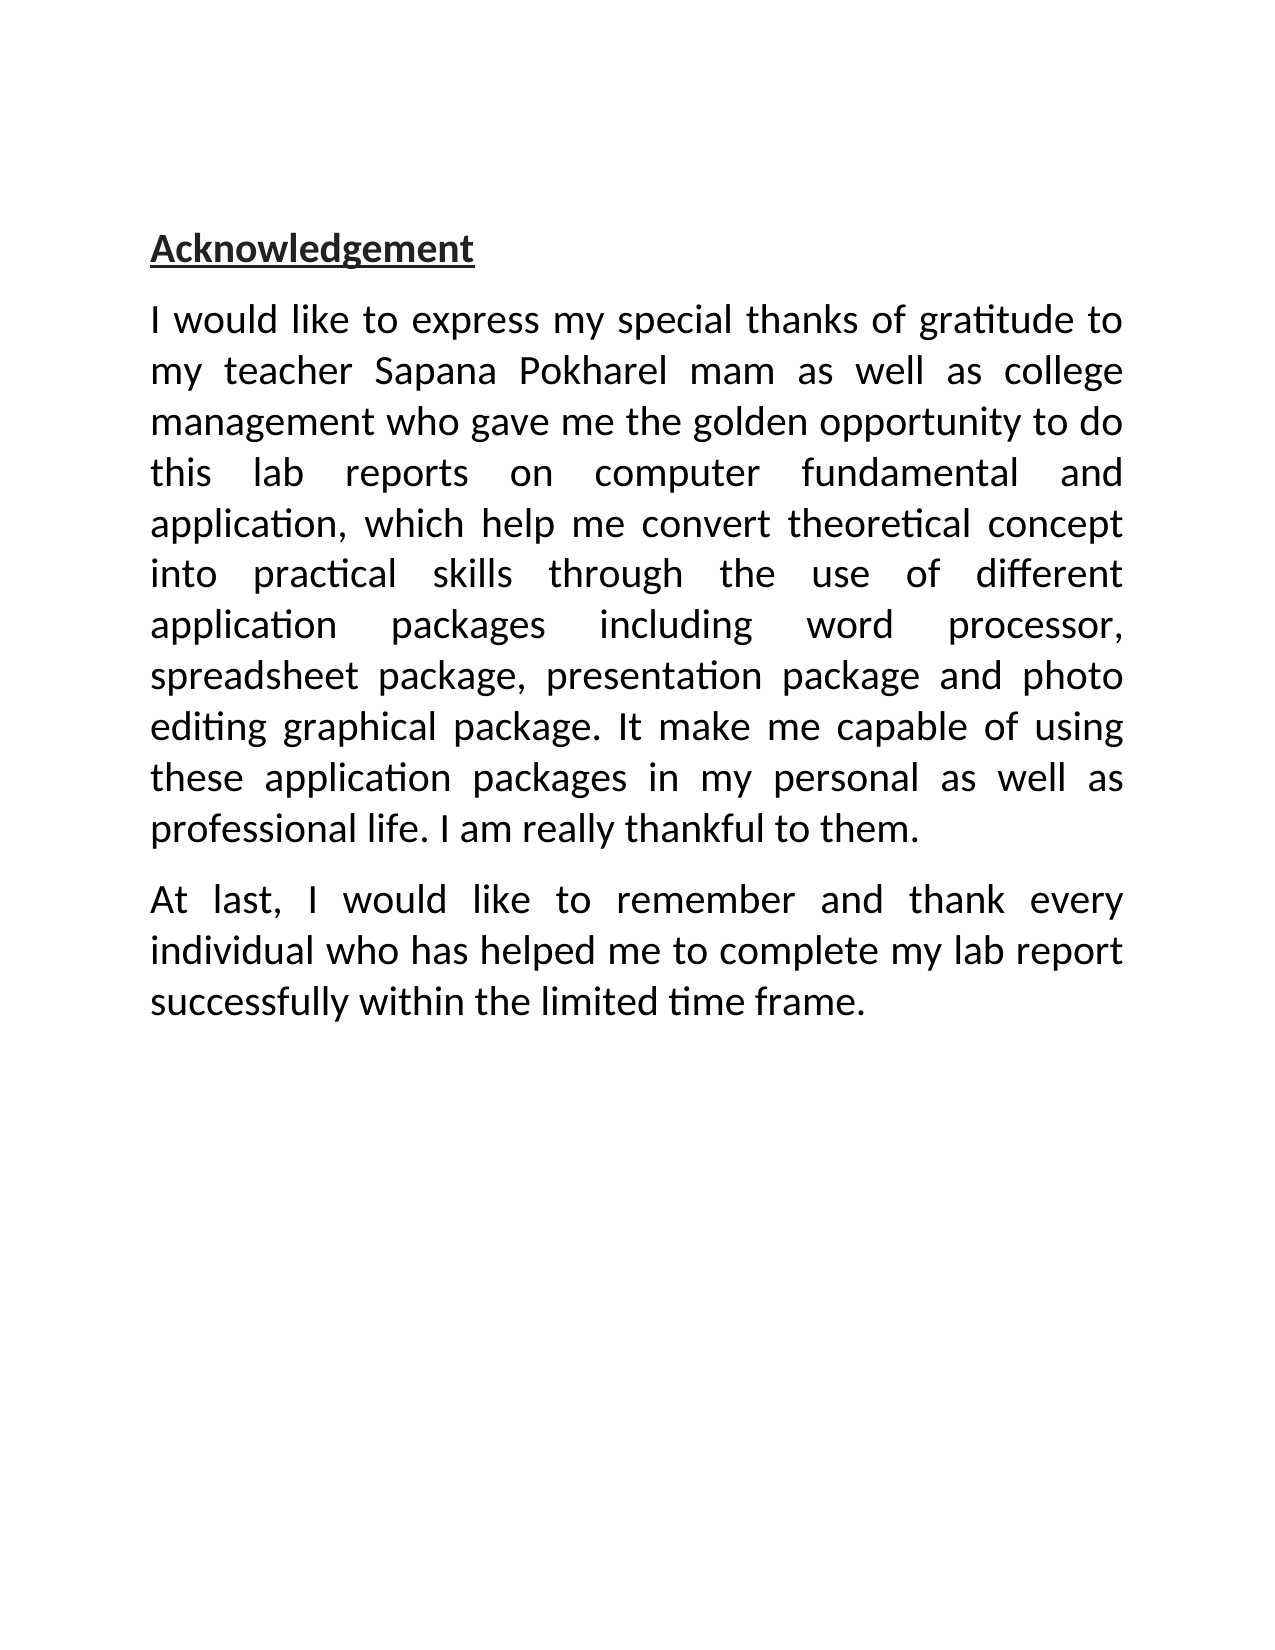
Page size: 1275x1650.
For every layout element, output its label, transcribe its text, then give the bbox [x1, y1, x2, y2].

text I would like to express my special thanks of gratitude to my teacher Sapana Pokharel mam as well as college management who gave me the golden opportunity to do this lab reports on computer fundamental and application, which help me convert theoretical concept into practical skills through the use of different application packages including word processor, spreadsheet package, presentation package and photo editing graphical package. It make me capable of using these application packages in my personal as well as professional life. I am really thankful to them. [150, 293, 1125, 852]
text Acknowledgement [150, 222, 1125, 272]
text At last, I would like to remember and thank every individual who has helped me to complete my lab report successfully within the limited time frame. [150, 873, 1125, 1026]
